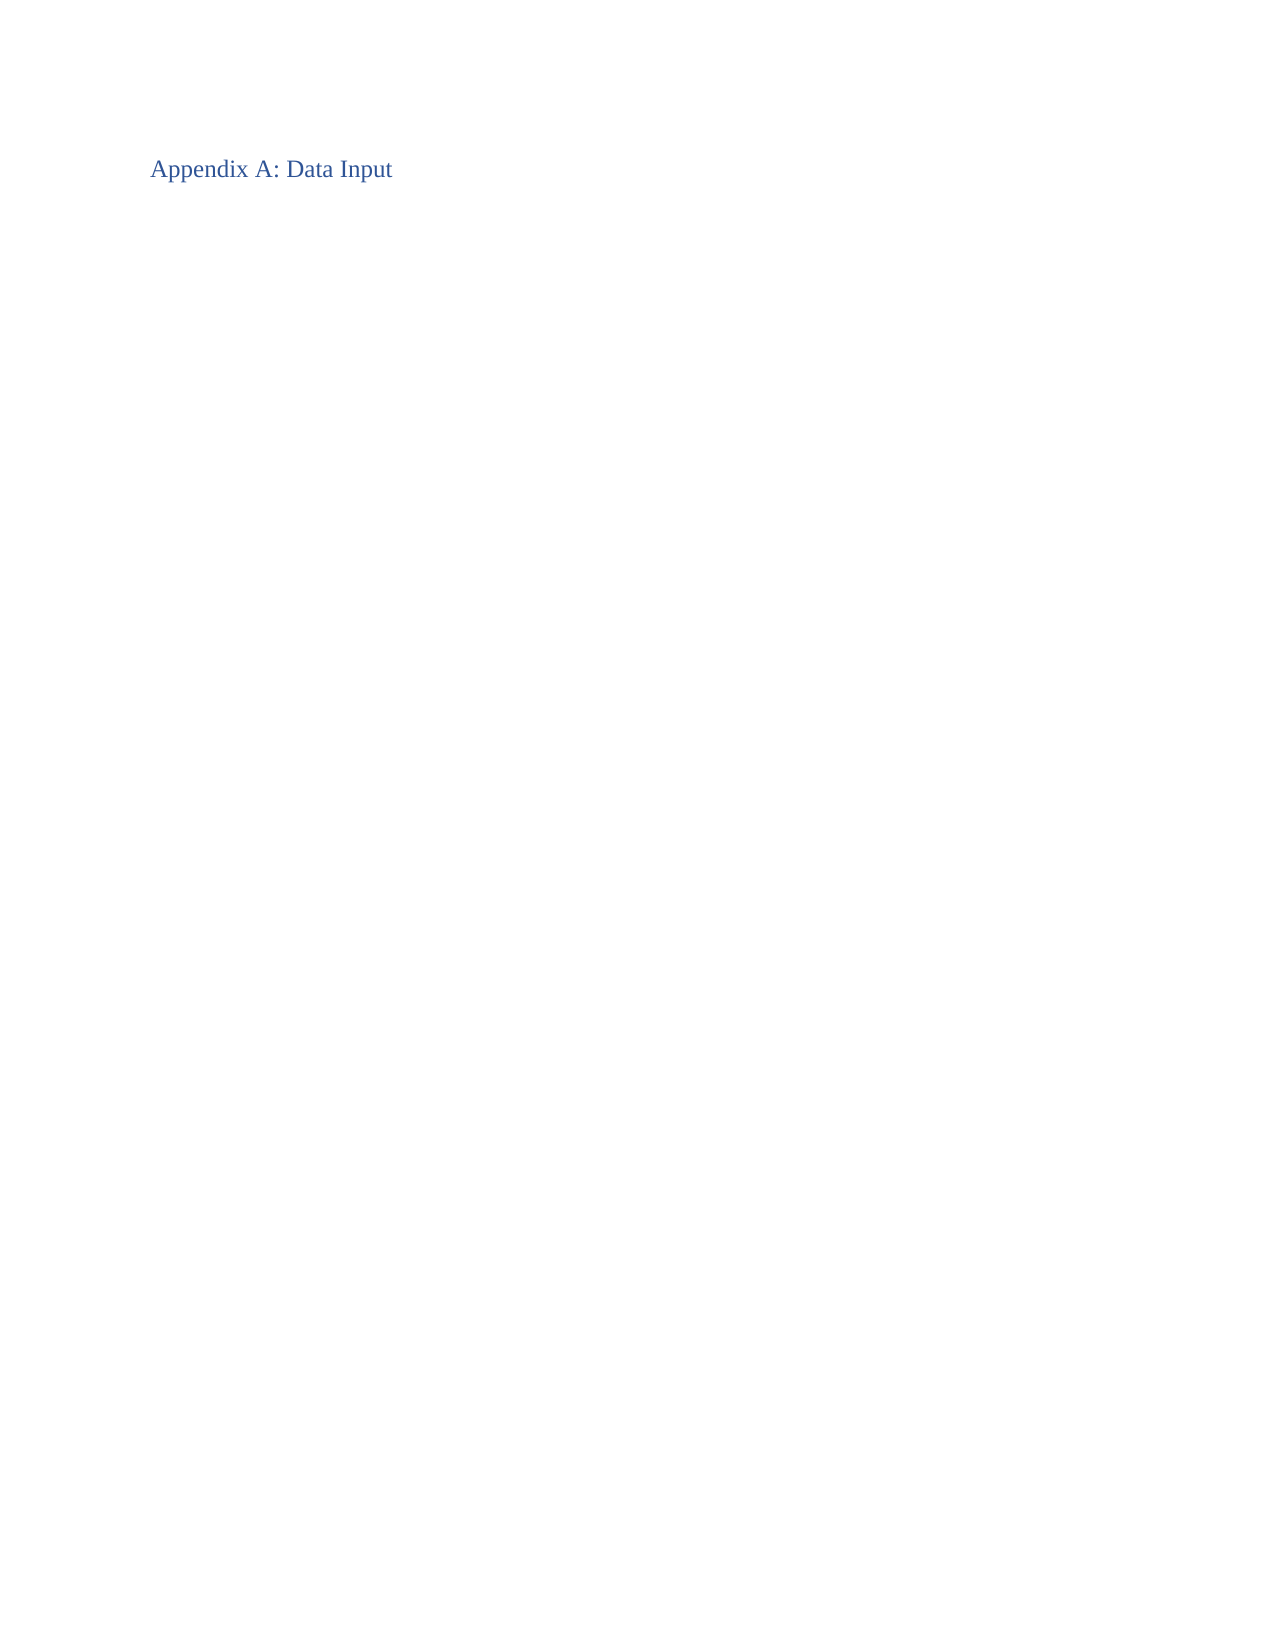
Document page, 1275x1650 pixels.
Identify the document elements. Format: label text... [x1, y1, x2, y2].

subtitle Appendix A: Data Input [150, 154, 1125, 183]
